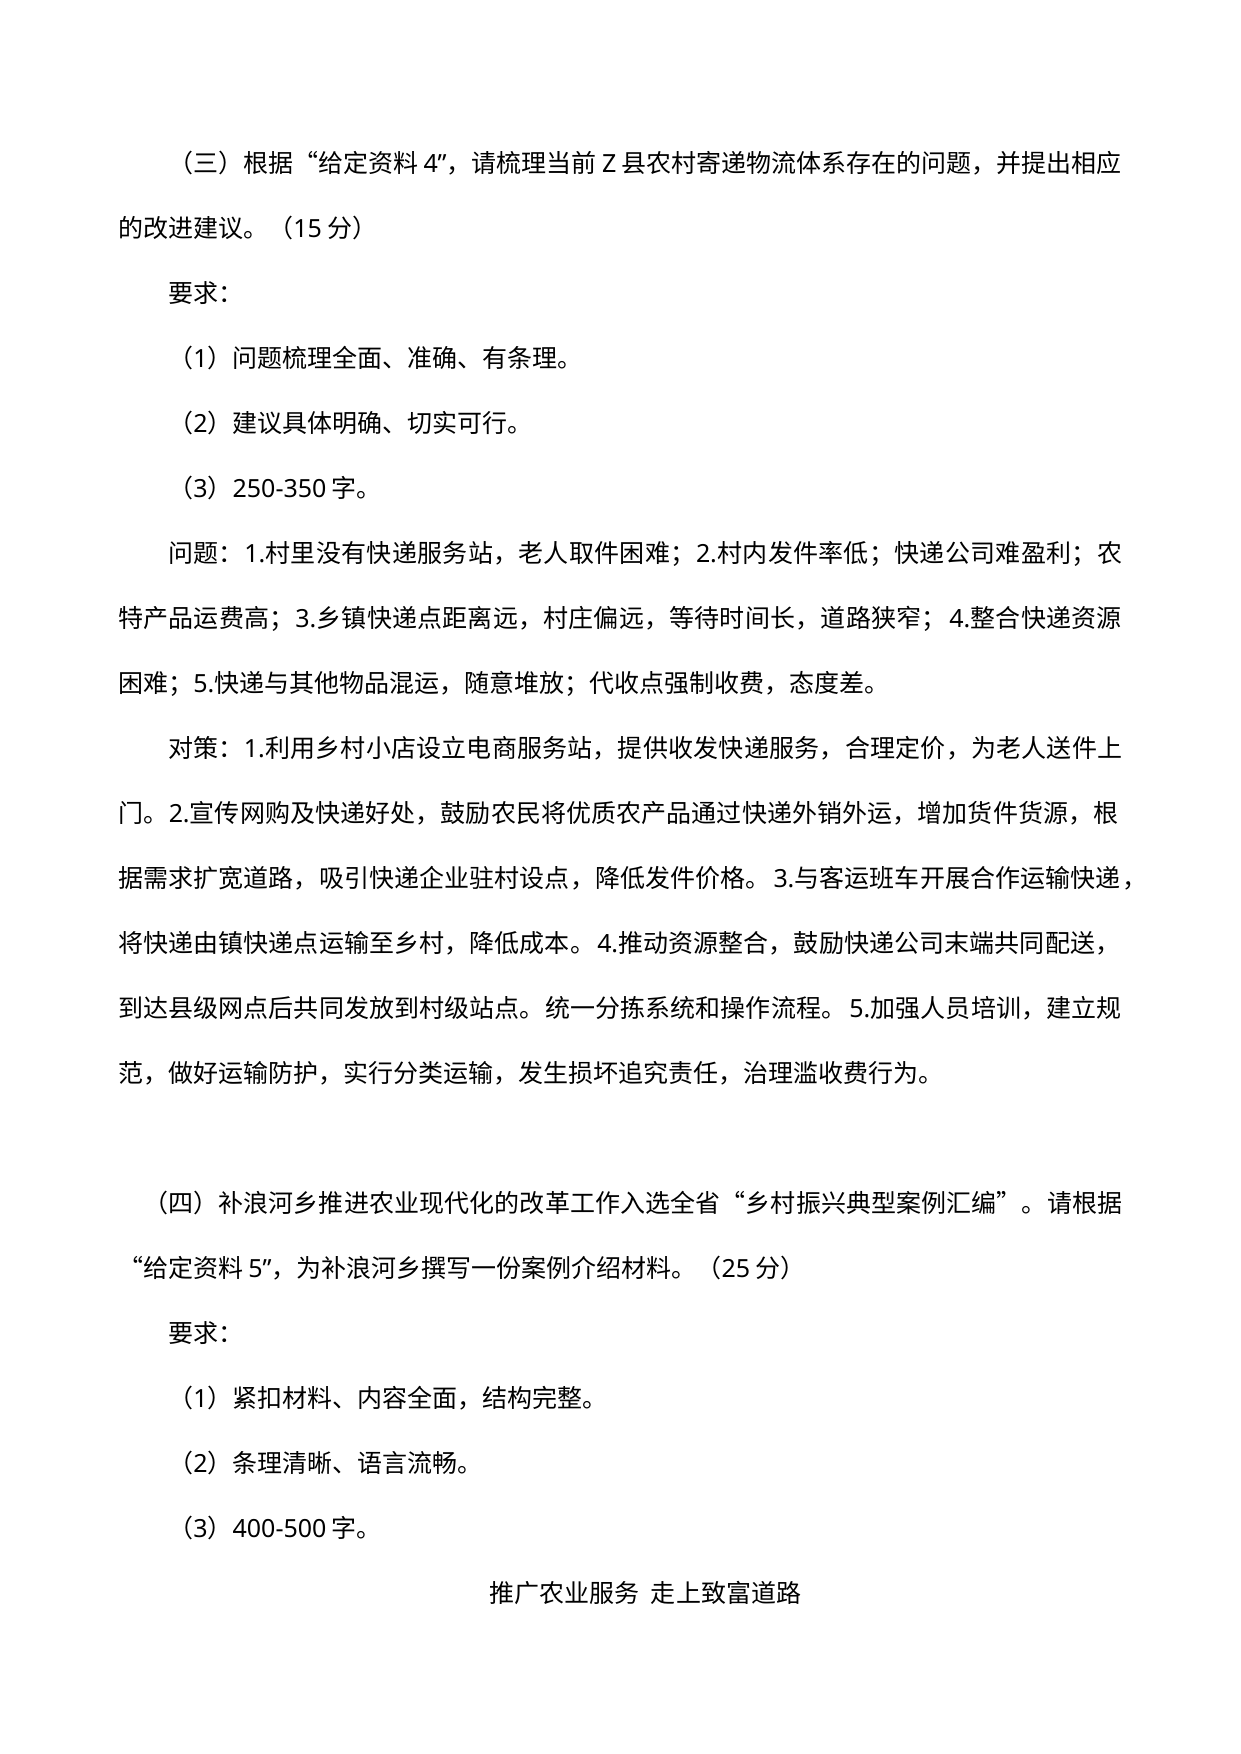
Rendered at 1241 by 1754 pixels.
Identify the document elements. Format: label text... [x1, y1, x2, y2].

text 要求： [118, 1299, 1122, 1364]
text 推广农业服务 走上致富道路 [118, 1559, 1122, 1624]
text （1）问题梳理全面、准确、有条理。 [118, 324, 1122, 389]
text 要求： [118, 259, 1122, 324]
text 对策：1.利用乡村小店设立电商服务站，提供收发快递服务，合理定价，为老人送件上门。2.宣传网购及快递好处，鼓励农民将优质农产品通过快递外销外运，增加货件货源，根据需求扩宽道路，吸引快递企业驻村设点，降低发件价格。3.与客运班车开展合作运输快递，将快递由镇快递点运输至乡村，降低成本。4.推动资源整合，鼓励快递公司末端共同配送，到达县级网点后共同发放到村级站点。统一分拣系统和操作流程。5.加强人员培训，建立规范，做好运输防护，实行分类运输，发生损坏追究责任，治理滥收费行为。 [118, 714, 1122, 1104]
text 问题：1.村里没有快递服务站，老人取件困难；2.村内发件率低；快递公司难盈利；农特产品运费高；3.乡镇快递点距离远，村庄偏远，等待时间长，道路狭窄；4.整合快递资源困难；5.快递与其他物品混运，随意堆放；代收点强制收费，态度差。 [118, 519, 1122, 714]
text （三）根据“给定资料4”，请梳理当前Z县农村寄递物流体系存在的问题，并提出相应的改进建议。（15分） [118, 129, 1122, 259]
text （四）补浪河乡推进农业现代化的改革工作入选全省“乡村振兴典型案例汇编”。请根据“给定资料5”，为补浪河乡撰写一份案例介绍材料。（25分） [118, 1169, 1122, 1299]
text （2）建议具体明确、切实可行。 [118, 389, 1122, 454]
text （3）250-350字。 [118, 454, 1122, 519]
text （3）400-500字。 [118, 1494, 1122, 1559]
text （2）条理清晰、语言流畅。 [118, 1429, 1122, 1494]
text （1）紧扣材料、内容全面，结构完整。 [118, 1364, 1122, 1429]
